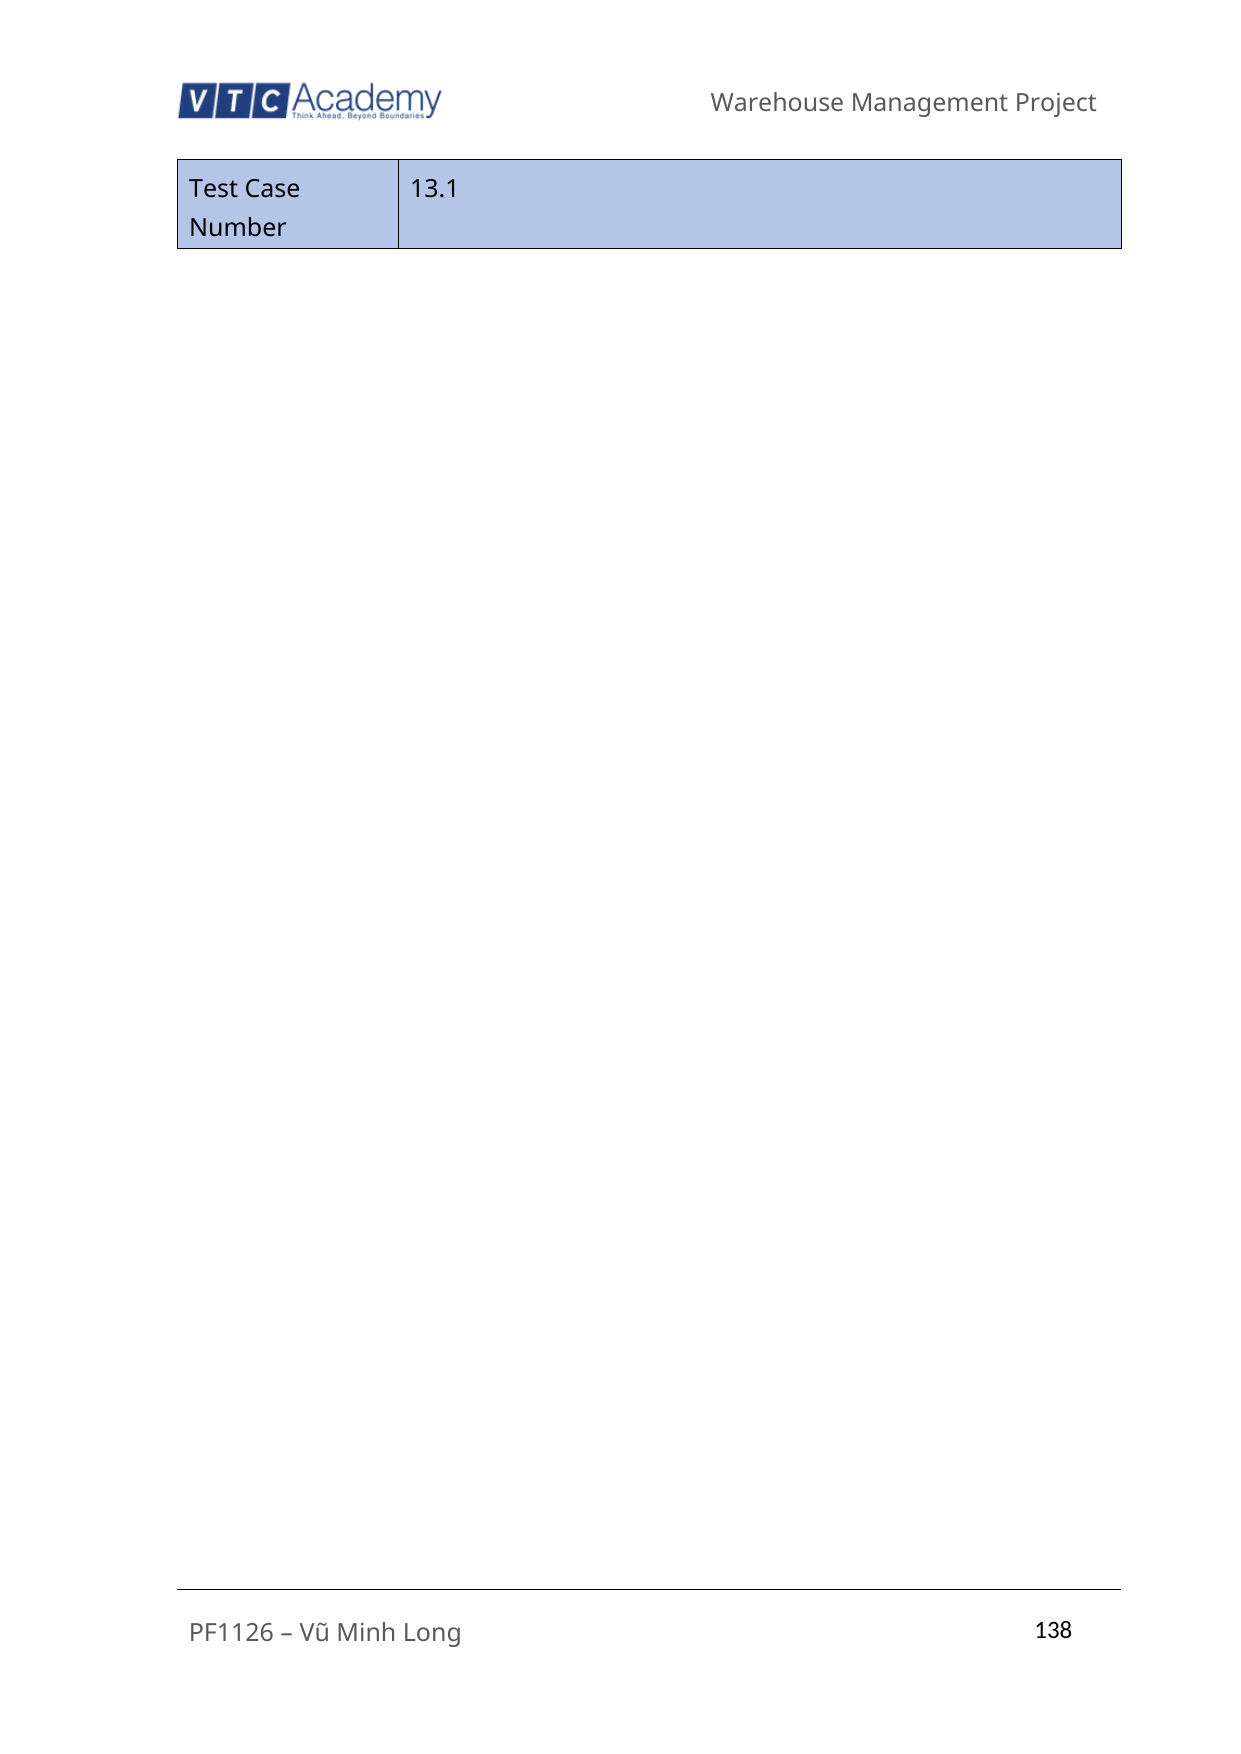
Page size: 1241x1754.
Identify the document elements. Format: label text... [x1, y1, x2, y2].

picture [169, 75, 451, 128]
table_header Test Case Number [178, 160, 398, 248]
table_header 13.1 [399, 160, 1121, 248]
